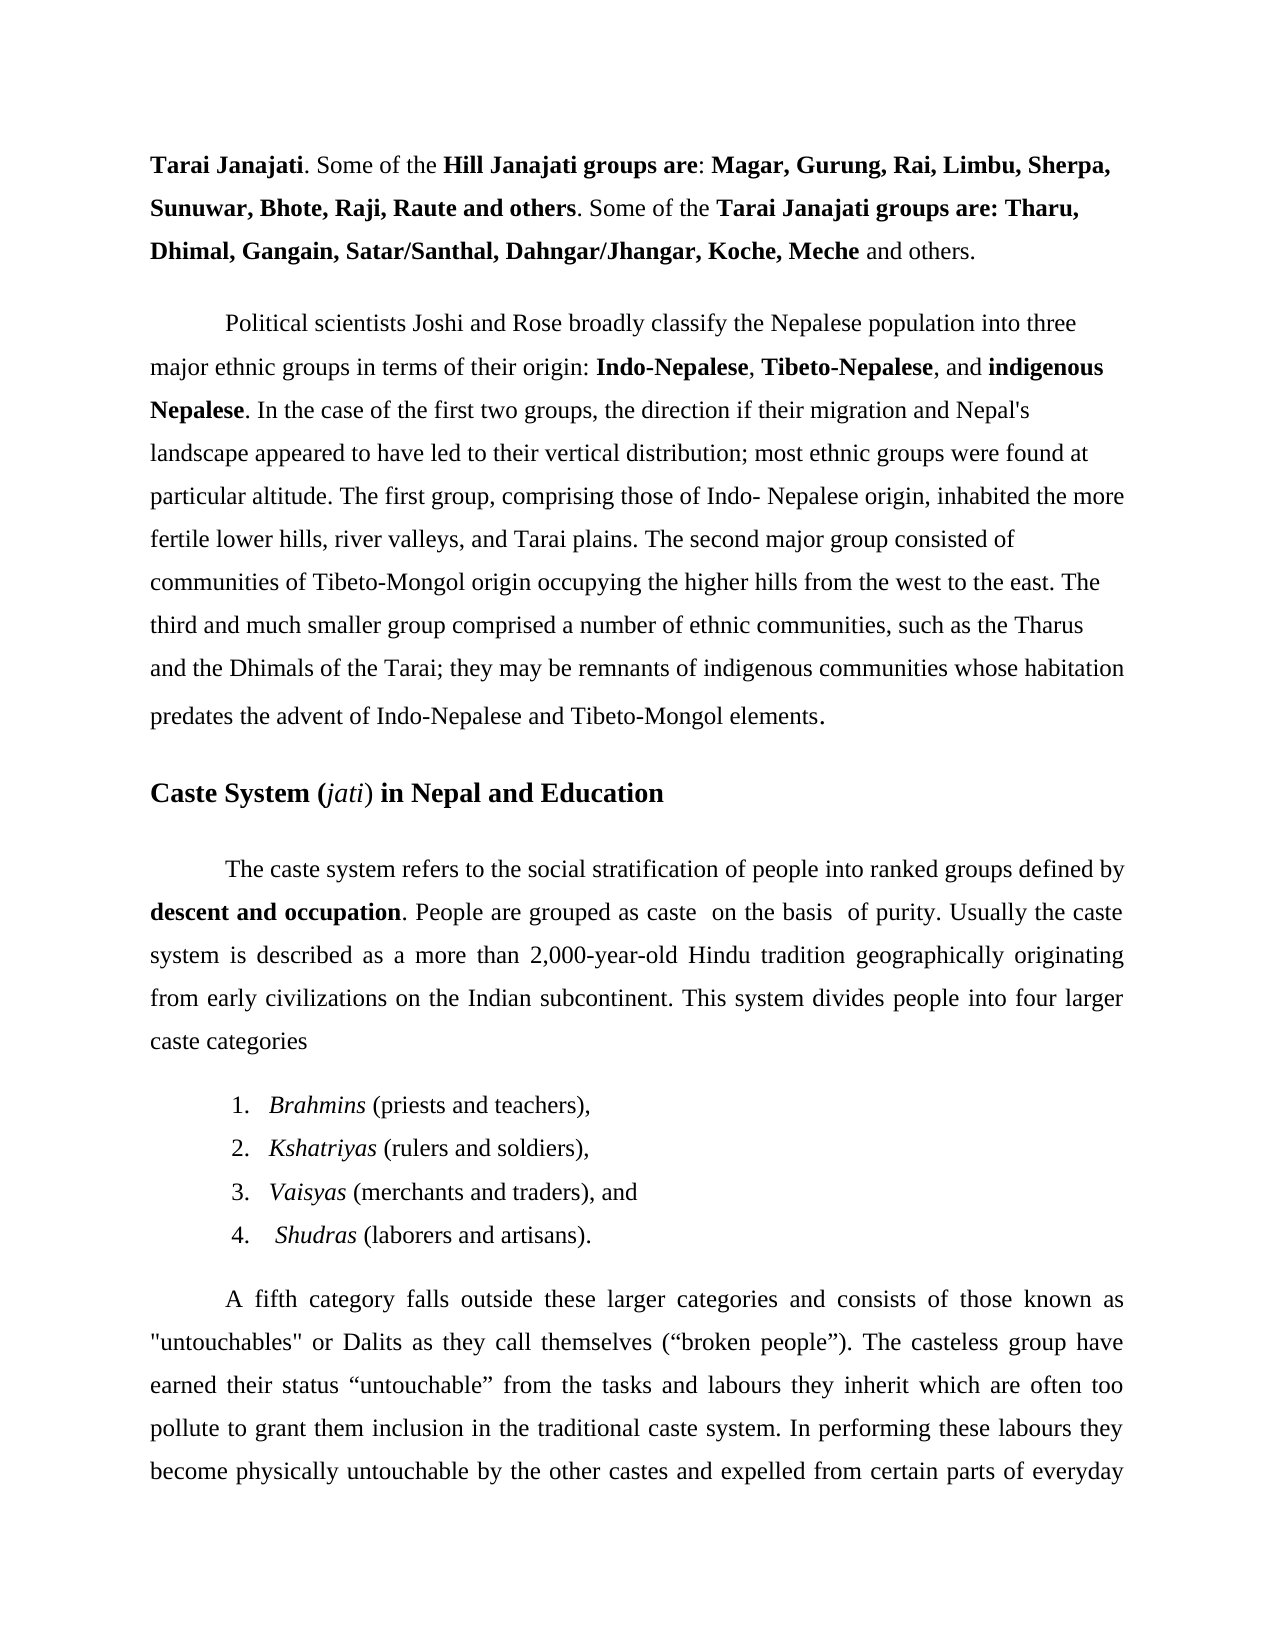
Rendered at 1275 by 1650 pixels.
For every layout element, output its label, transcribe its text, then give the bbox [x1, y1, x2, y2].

text Caste System (jati) in Nepal and Education [150, 776, 1125, 808]
list Vaisyas (merchants and traders), and [231, 1177, 1125, 1205]
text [150, 1284, 1125, 1485]
text The caste system refers to the social stratification of people into ranked groups defined by descent and occupation. People are grouped as caste on the basis of purity. Usually the caste system is described as a more than 2,000-year-old Hindu tradition geographically originating from early civilizations on the Indian subcontinent. This system divides people into four larger caste categories [150, 854, 1125, 1055]
list Shudras (laborers and artisans). [231, 1220, 1125, 1248]
list Kshatriyas (rulers and soldiers), [231, 1133, 1125, 1162]
list Brahmins (priests and teachers), [231, 1090, 1125, 1119]
text Political scientists Joshi and Rose broadly classify the Nepalese population into three major ethnic groups in terms of their origin: Indo-Nepalese, Tibeto-Nepalese, and indigenous Nepalese. In the case of the first two groups, the direction if their migration and Nepal's landscape appeared to have led to their vertical distribution; most ethnic groups were found at particular altitude. The first group, comprising those of Indo- Nepalese origin, inhabited the more fertile lower hills, river valleys, and Tarai plains. The second major group consisted of communities of Tibeto-Mongol origin occupying the higher hills from the west to the east. The third and much smaller group comprised a number of ethnic communities, such as the Tharus and the Dhimals of the Tarai; they may be remnants of indigenous communities whose habitation predates the advent of Indo-Nepalese and Tibeto-Mongol elements. [150, 308, 1125, 731]
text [150, 150, 1125, 265]
